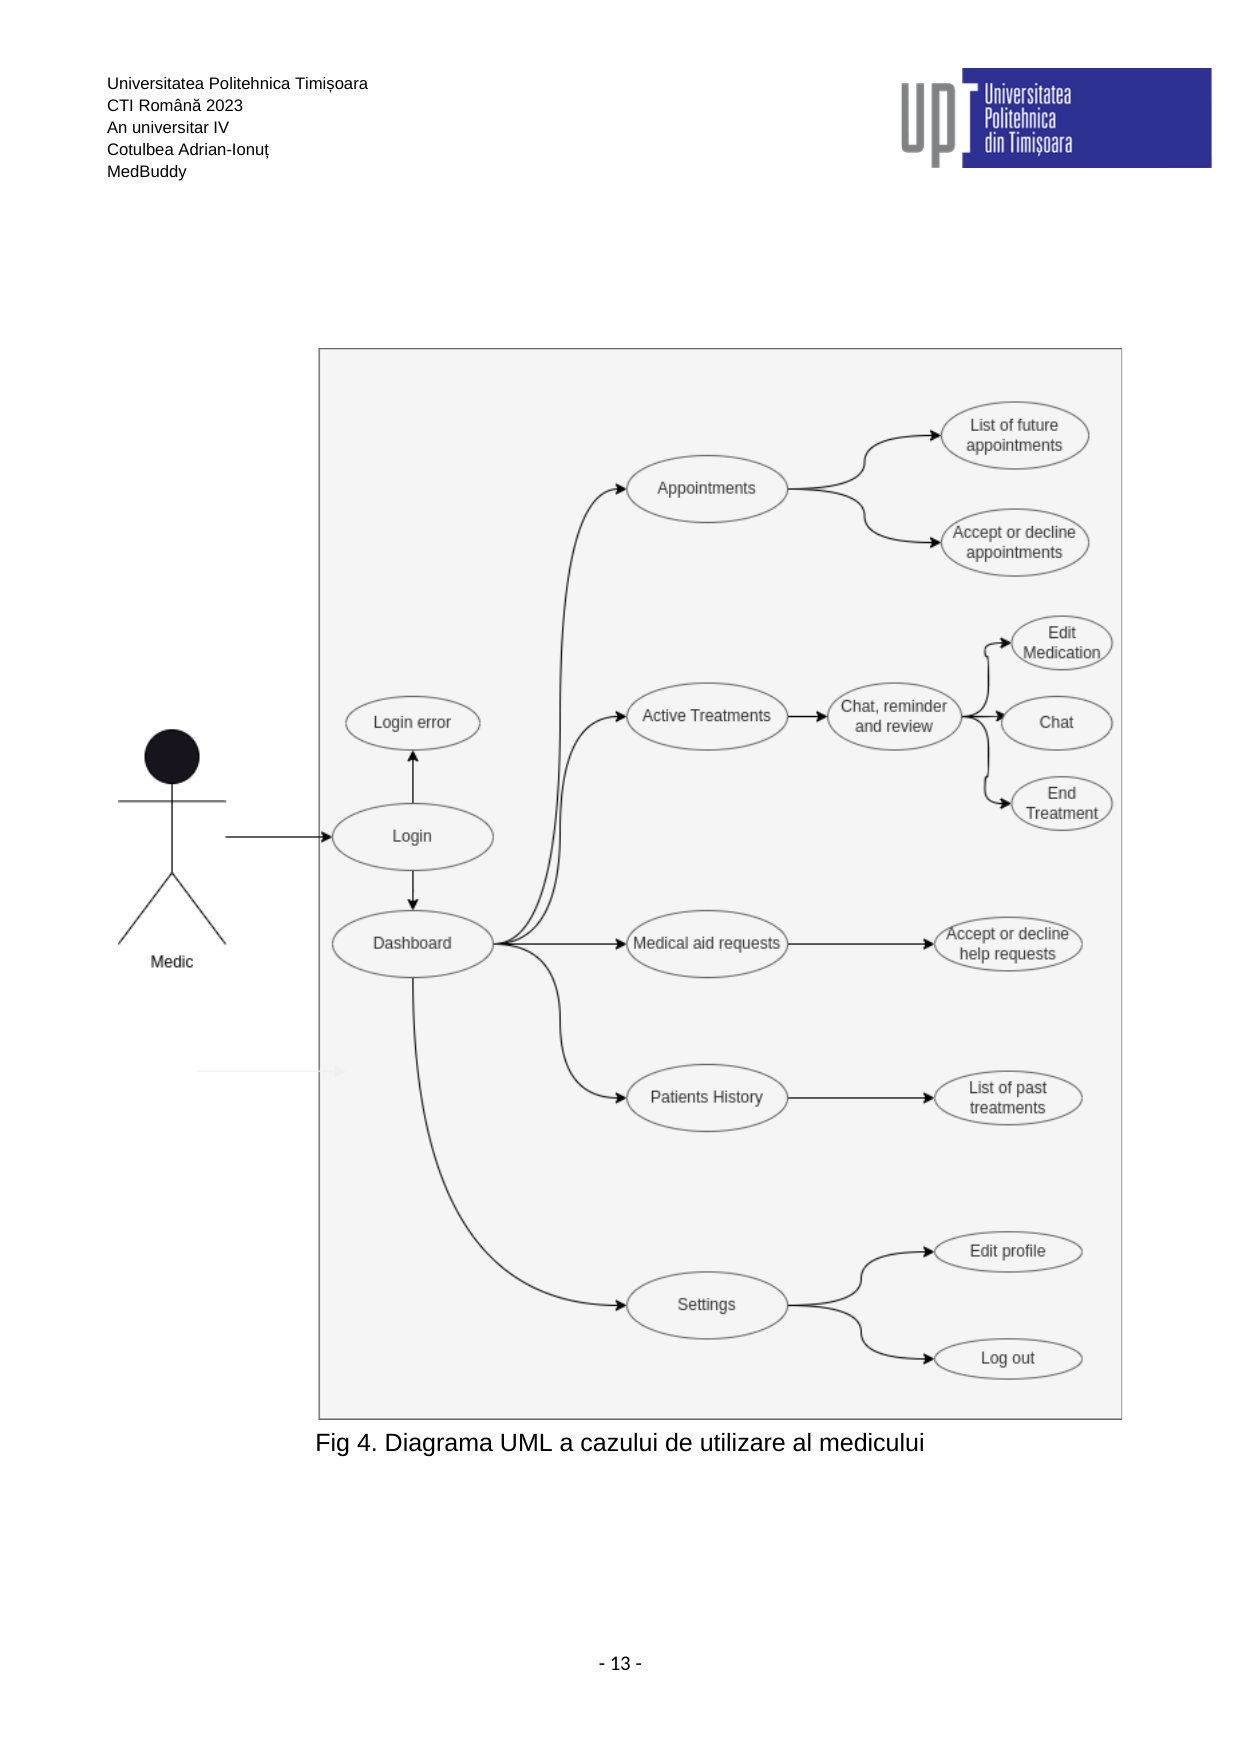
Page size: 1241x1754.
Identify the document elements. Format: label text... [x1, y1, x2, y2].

picture [118, 348, 1123, 1420]
picture [901, 68, 1212, 168]
text Fig 4. Diagrama UML a cazului de utilizare al medicului [118, 1420, 1122, 1457]
